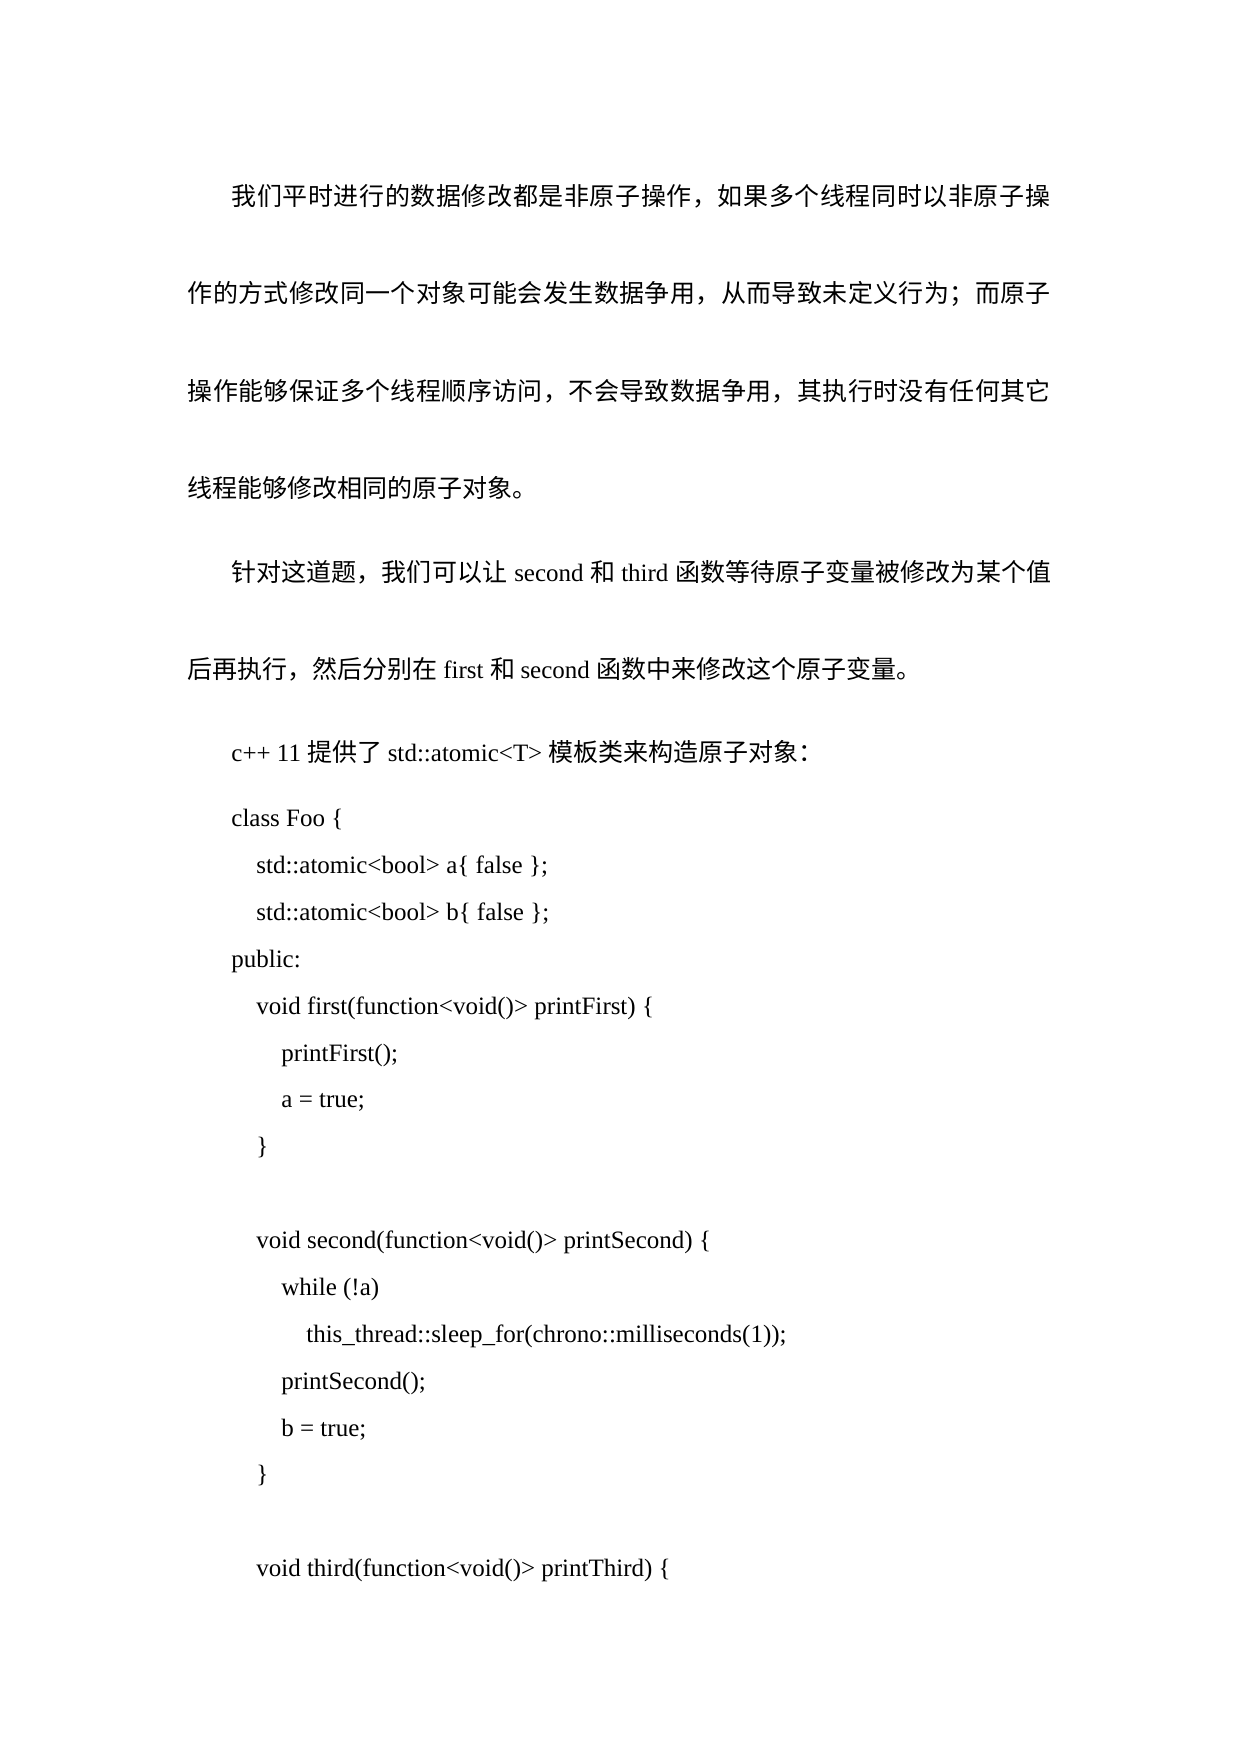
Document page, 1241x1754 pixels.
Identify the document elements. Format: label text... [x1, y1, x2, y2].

text while (!a) [187, 1270, 1053, 1303]
text printFirst(); [187, 1036, 1053, 1068]
text void third(function<void()> printThird) { [187, 1551, 1053, 1584]
text printSecond(); [187, 1364, 1053, 1396]
text void second(function<void()> printSecond) { [187, 1223, 1053, 1256]
text } [187, 1458, 1053, 1490]
text c++ 11 提供了 std::atomic<T> 模板类来构造原子对象： [187, 718, 1053, 783]
text 针对这道题，我们可以让 second 和 third 函数等待原子变量被修改为某个值后再执行，然后分别在 first 和 second 函数中来修改这个原子变量。 [187, 538, 1053, 700]
text a = true; [187, 1083, 1053, 1115]
text this_thread::sleep_for(chrono::milliseconds(1)); [187, 1317, 1053, 1349]
text class Foo { [187, 801, 1053, 834]
text void first(function<void()> printFirst) { [187, 989, 1053, 1021]
text 我们平时进行的数据修改都是非原子操作，如果多个线程同时以非原子操作的方式修改同一个对象可能会发生数据争用，从而导致未定义行为；而原子操作能够保证多个线程顺序访问，不会导致数据争用，其执行时没有任何其它线程能够修改相同的原子对象。 [187, 162, 1053, 519]
text } [187, 1129, 1053, 1162]
text std::atomic<bool> b{ false }; [187, 895, 1053, 928]
text b = true; [187, 1411, 1053, 1443]
text std::atomic<bool> a{ false }; [187, 848, 1053, 881]
text public: [187, 942, 1053, 974]
